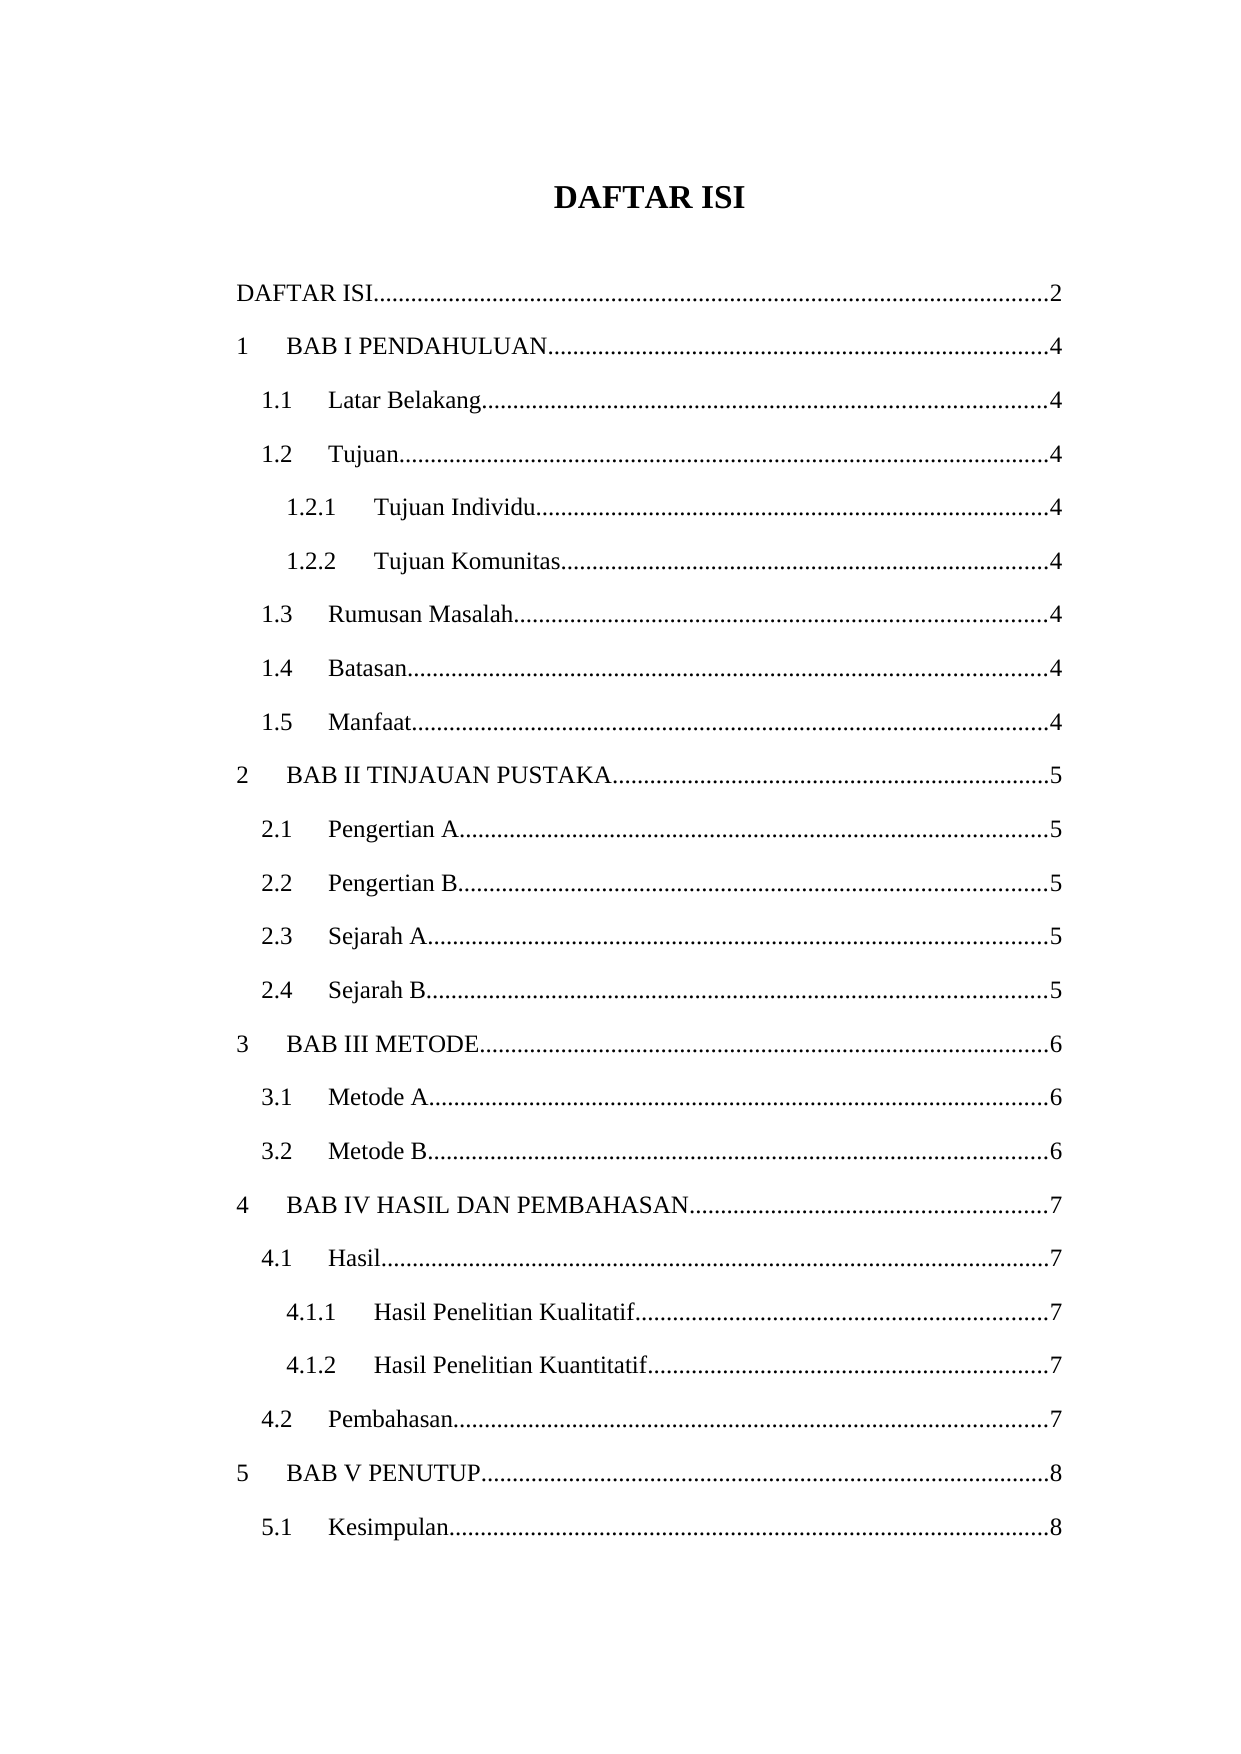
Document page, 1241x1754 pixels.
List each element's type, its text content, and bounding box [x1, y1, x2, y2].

text 2.3 Sejarah A 5 [261, 921, 1063, 950]
text 1.3 Rumusan Masalah 4 [261, 599, 1063, 628]
text 4.1.1 Hasil Penelitian Kualitatif 7 [286, 1297, 1063, 1326]
text 1 BAB I PENDAHULUAN 4 [236, 331, 1063, 360]
text 2 BAB II TINJAUAN PUSTAKA 5 [236, 761, 1063, 789]
text 2.4 Sejarah B 5 [261, 975, 1063, 1004]
text 2.2 Pengertian B 5 [261, 868, 1063, 897]
text 1.4 Batasan 4 [261, 653, 1063, 682]
text DAFTAR ISI 2 [236, 278, 1063, 307]
text 4.2 Pembahasan 7 [261, 1404, 1063, 1433]
text 5.1 Kesimpulan 8 [261, 1512, 1063, 1540]
text 4.1.2 Hasil Penelitian Kuantitatif 7 [286, 1351, 1063, 1379]
text 3.2 Metode B 6 [261, 1136, 1063, 1165]
text 1.2.2 Tujuan Komunitas 4 [286, 546, 1063, 575]
text 4.1 Hasil 7 [261, 1243, 1063, 1272]
text 1.2 Tujuan 4 [261, 439, 1063, 467]
text 2.1 Pengertian A 5 [261, 814, 1063, 843]
text 1.1 Latar Belakang 4 [261, 385, 1063, 414]
text 4 BAB IV HASIL DAN PEMBAHASAN 7 [236, 1190, 1063, 1218]
text 3 BAB III METODE 6 [236, 1029, 1063, 1057]
subtitle DAFTAR ISI [236, 177, 1063, 216]
text 1.2.1 Tujuan Individu 4 [286, 492, 1063, 521]
text 5 BAB V PENUTUP 8 [236, 1458, 1063, 1487]
text 3.1 Metode A 6 [261, 1082, 1063, 1111]
text 1.5 Manfaat 4 [261, 707, 1063, 736]
